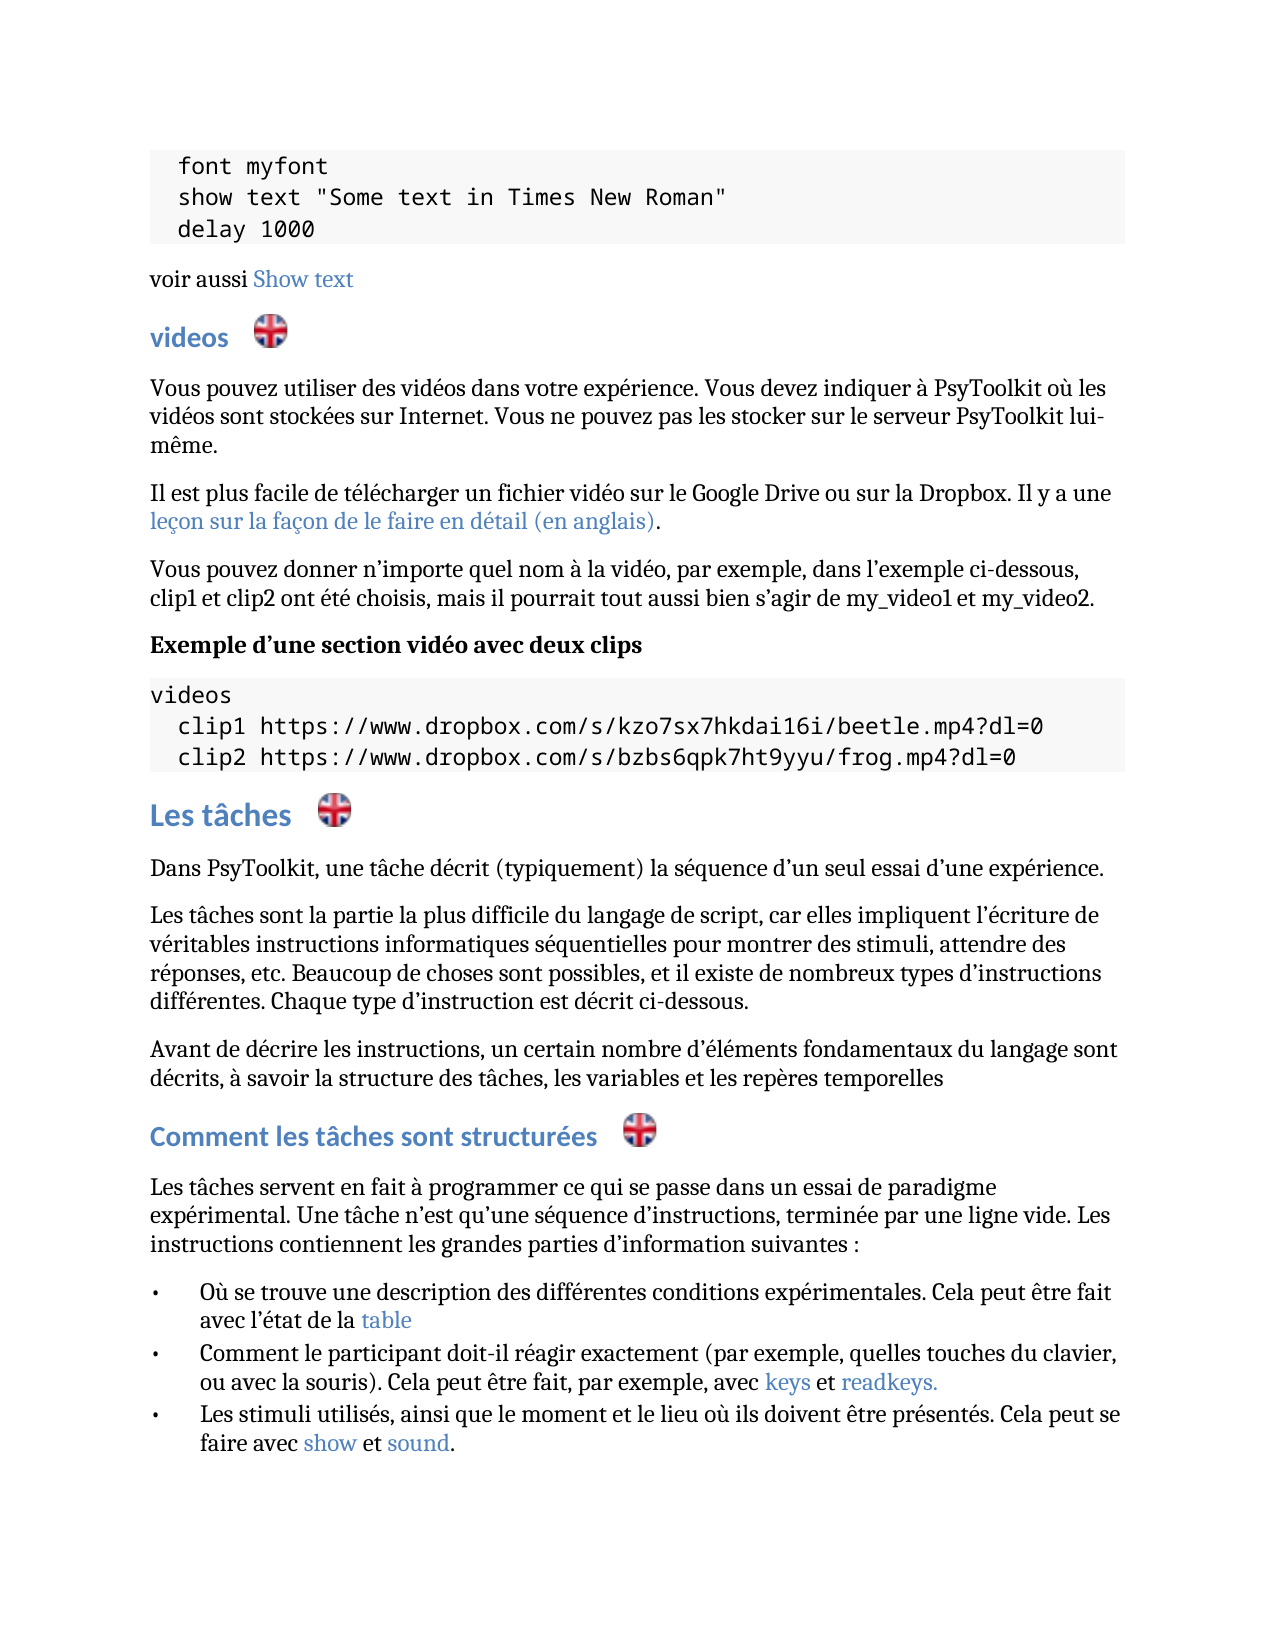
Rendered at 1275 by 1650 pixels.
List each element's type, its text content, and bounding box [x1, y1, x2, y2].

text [150, 150, 1125, 244]
text Vous pouvez utiliser des vidéos dans votre expérience. Vous devez indiquer à PsyToolkit où les vidéos sont stockées sur Internet. Vous ne pouvez pas les stocker sur le serveur PsyToolkit lui-même. [150, 373, 1125, 460]
text Les tâches servent en fait à programmer ce qui se passe dans un essai de paradigme expérimental. Une tâche n’est qu’une séquence d’instructions, terminée par une ligne vide. Les instructions contiennent les grandes parties d’information suivantes : [150, 1172, 1125, 1259]
picture [254, 314, 288, 348]
text voir aussi Show text [150, 264, 1125, 293]
picture [318, 793, 352, 827]
text Vous pouvez donner n’importe quel nom à la vidéo, par exemple, dans l’exemple ci-dessous, clip1 et clip2 ont été choisis, mais il pourrait tout aussi bien s’agir de my_video1 et my_video2. [150, 555, 1125, 612]
text Il est plus facile de télécharger un fichier vidéo sur le Google Drive ou sur la Dropbox. Il y a une leçon sur la façon de le faire en détail (en anglais). [150, 478, 1125, 536]
list Comment le participant doit-il réagir exactement (par exemple, quelles touches du clavier, ou avec la souris). Cela peut être fait, par exemple, avec keys et readkeys. [150, 1339, 1125, 1396]
subtitle Comment les tâches sont structurées [150, 1113, 1125, 1154]
list Où se trouve une description des différentes conditions expérimentales. Cela peut être fait avec l’état de la table [150, 1277, 1125, 1335]
subtitle Les tâches [150, 793, 1125, 835]
subtitle videos [150, 314, 1125, 355]
text Avant de décrire les instructions, un certain nombre d’éléments fondamentaux du langage sont décrits, à savoir la structure des tâches, les variables et les repères temporelles [150, 1035, 1125, 1092]
text Les tâches sont la partie la plus difficile du langage de script, car elles impliquent l’écriture de véritables instructions informatiques séquentielles pour montrer des stimuli, attendre des réponses, etc. Beaucoup de choses sont possibles, et il existe de nombreux types d’instructions différentes. Chaque type d’instruction est décrit ci-dessous. [150, 901, 1125, 1016]
text Exemple d’une section vidéo avec deux clips [150, 631, 1125, 660]
text videos clip1 https://www.dropbox.com/s/kzo7sx7hkdai16i/beetle.mp4?dl=0 clip2 https://www.dropbox.com/s/bzbs6qpk7ht9yyu/frog.mp4?dl=0 [150, 678, 1125, 772]
text Dans PsyToolkit, une tâche décrit (typiquement) la séquence d’un seul essai d’une expérience. [150, 853, 1125, 882]
list Les stimuli utilisés, ainsi que le moment et le lieu où ils doivent être présentés. Cela peut se faire avec show et sound. [150, 1400, 1125, 1457]
picture [623, 1113, 657, 1147]
